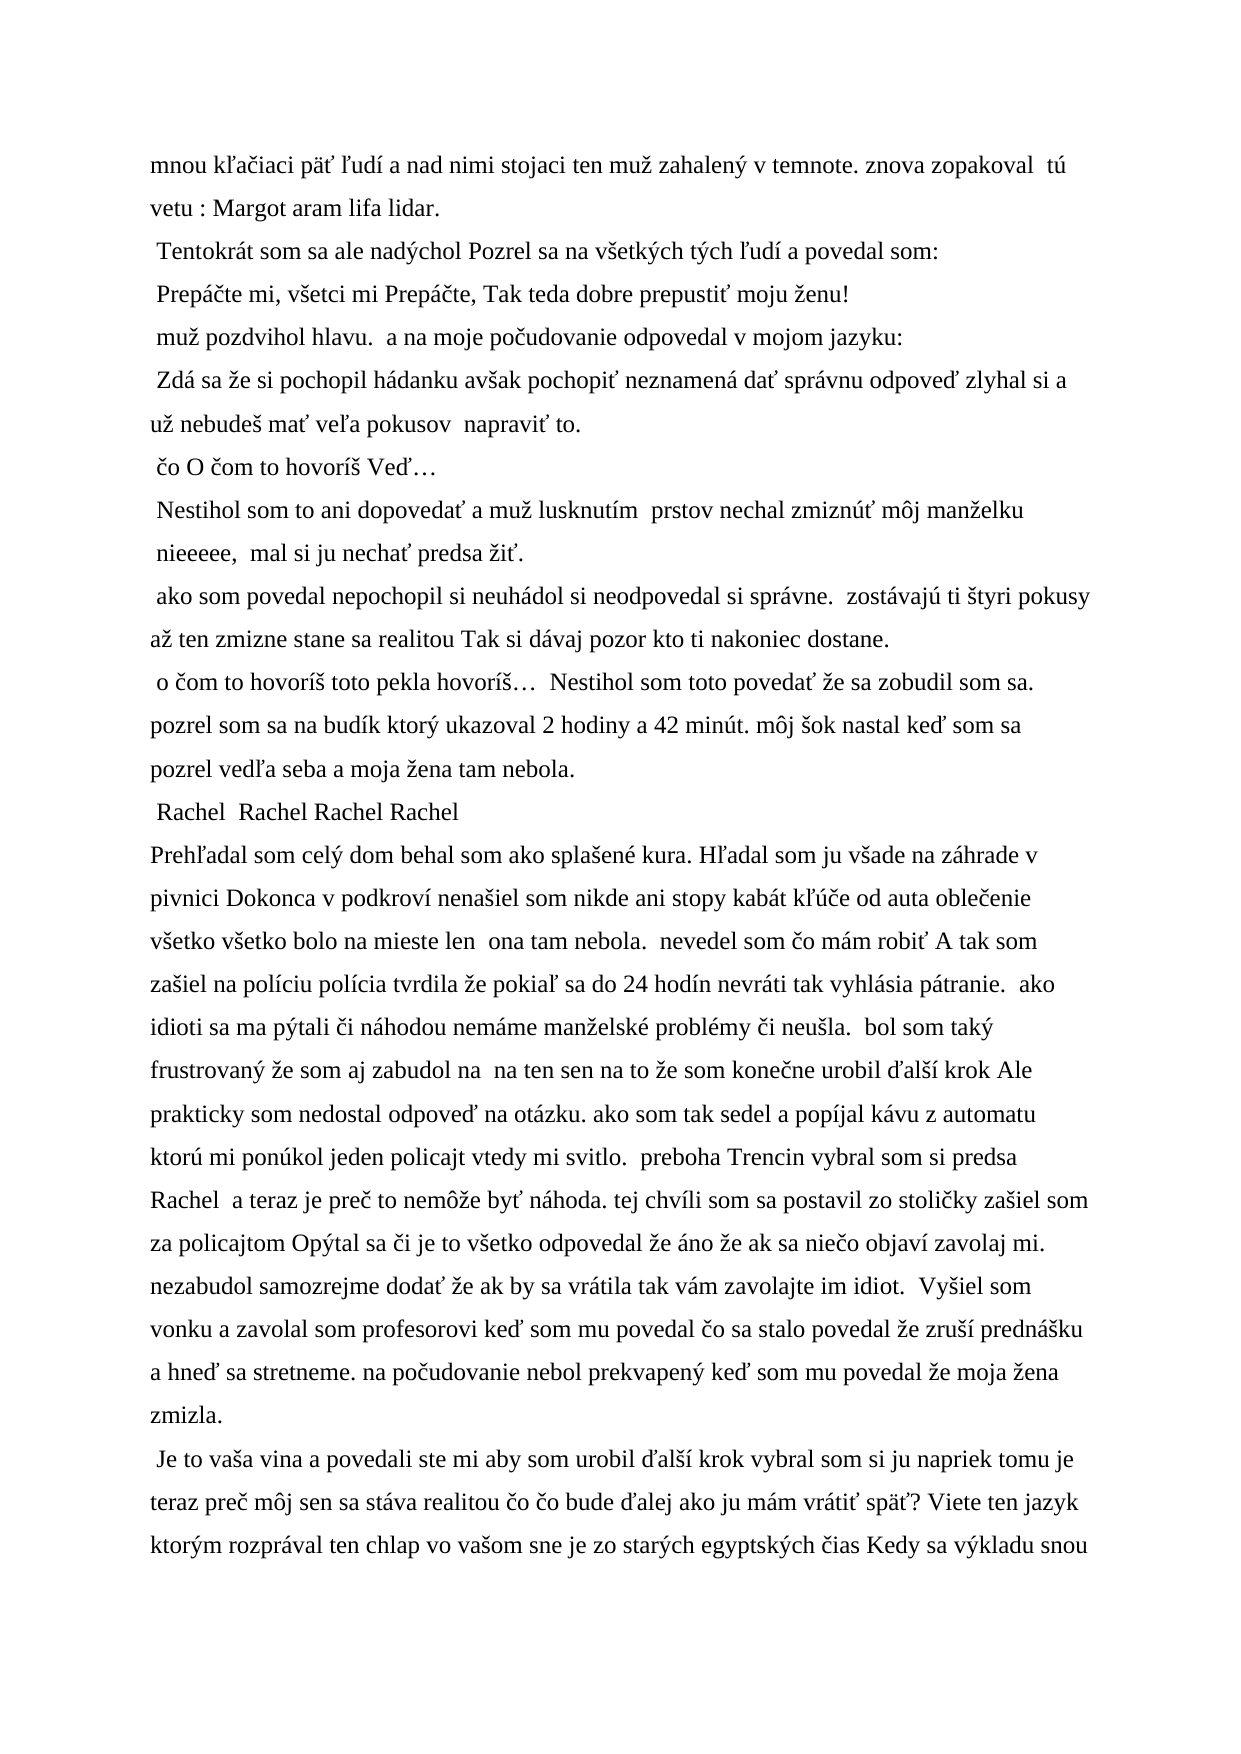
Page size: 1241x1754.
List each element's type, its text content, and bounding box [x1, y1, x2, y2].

text o čom to hovoríš toto pekla hovoríš… Nestihol som toto povedať že sa zobudil som sa. pozrel som sa na budík ktorý ukazoval 2 hodiny a 42 minút. môj šok nastal keď som sa pozrel vedľa seba a moja žena tam nebola. [150, 667, 1090, 782]
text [150, 1444, 1090, 1559]
text Prehľadal som celý dom behal som ako splašené kura. Hľadal som ju všade na záhrade v pivnici Dokonca v podkroví nenašiel som nikde ani stopy kabát kľúče od auta oblečenie všetko všetko bolo na mieste len ona tam nebola. nevedel som čo mám robiť A tak som zašiel na políciu polícia tvrdila že pokiaľ sa do 24 hodín nevráti tak vyhlásia pátranie. ako idioti sa ma pýtali či náhodou nemáme manželské problémy či neušla. bol som taký frustrovaný že som aj zabudol na na ten sen na to že som konečne urobil ďalší krok Ale prakticky som nedostal odpoveď na otázku. ako som tak sedel a popíjal kávu z automatu ktorú mi ponúkol jeden policajt vtedy mi svitlo. preboha Trencin vybral som si predsa Rachel a teraz je preč to nemôže byť náhoda. tej chvíli som sa postavil zo stoličky zašiel som za policajtom Opýtal sa či je to všetko odpovedal že áno že ak sa niečo objaví zavolaj mi. nezabudol samozrejme dodať že ak by sa vrátila tak vám zavolajte im idiot. Vyšiel som vonku a zavolal som profesorovi keď som mu povedal čo sa stalo povedal že zruší prednášku a hneď sa stretneme. na počudovanie nebol prekvapený keď som mu povedal že moja žena zmizla. [150, 840, 1090, 1429]
text Rachel Rachel Rachel Rachel [150, 797, 1090, 826]
text Tentokrát som sa ale nadýchol Pozrel sa na všetkých tých ľudí a povedal som: [150, 236, 1090, 265]
text čo O čom to hovoríš Veď… [150, 452, 1090, 481]
text muž pozdvihol hlavu. a na moje počudovanie odpovedal v mojom jazyku: [150, 322, 1090, 351]
text nieeeee, mal si ju nechať predsa žiť. [150, 538, 1090, 567]
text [150, 150, 1090, 222]
text Nestihol som to ani dopovedať a muž lusknutím prstov nechal zmiznúť môj manželku [150, 495, 1090, 524]
text Zdá sa že si pochopil hádanku avšak pochopiť neznamená dať správnu odpoveď zlyhal si a už nebudeš mať veľa pokusov napraviť to. [150, 366, 1090, 437]
text Prepáčte mi, všetci mi Prepáčte, Tak teda dobre prepustiť moju ženu! [150, 279, 1090, 308]
text ako som povedal nepochopil si neuhádol si neodpovedal si správne. zostávajú ti štyri pokusy až ten zmizne stane sa realitou Tak si dávaj pozor kto ti nakoniec dostane. [150, 581, 1090, 653]
